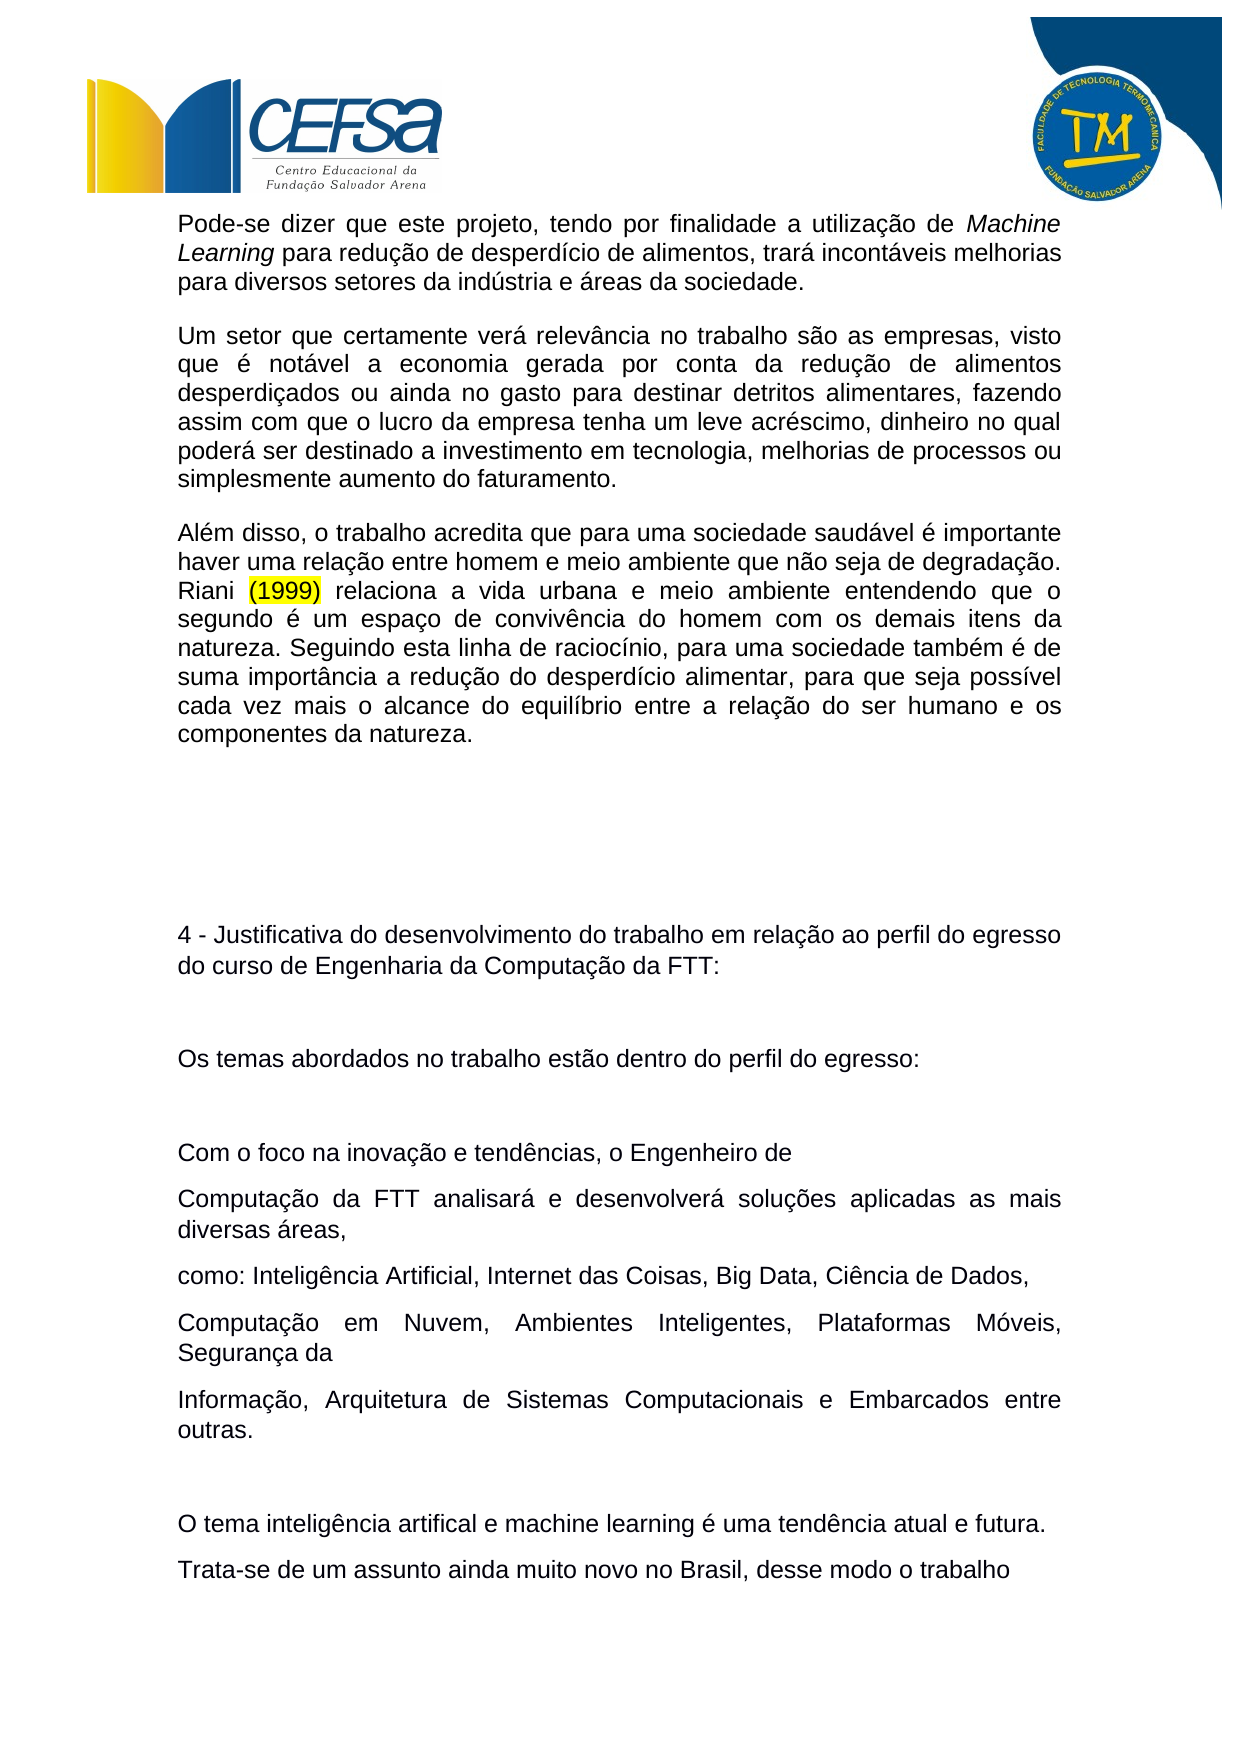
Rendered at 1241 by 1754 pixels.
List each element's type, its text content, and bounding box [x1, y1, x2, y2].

text como: Inteligência Artificial, Internet das Coisas, Big Data, Ciência de Dados, [177, 1261, 1063, 1290]
text Com o foco na inovação e tendências, o Engenheiro de [177, 1138, 1063, 1166]
text O tema inteligência artifical e machine learning é uma tendência atual e futura. [177, 1509, 1063, 1537]
text Pode-se dizer que este projeto, tendo por finalidade a utilização de Machine Learning para redução de desperdício de alimentos, trará incontáveis melhorias para diversos setores da indústria e áreas da sociedade. [177, 148, 1063, 296]
text Os temas abordados no trabalho estão dentro do perfil do egresso: [177, 1044, 1063, 1073]
text Além disso, o trabalho acredita que para uma sociedade saudável é importante haver uma relação entre homem e meio ambiente que não seja de degradação. Riani (1999) relaciona a vida urbana e meio ambiente entendendo que o segundo é um espaço de convivência do homem com os demais itens da natureza. Seguindo esta linha de raciocínio, para uma sociedade também é de suma importância a redução do desperdício alimentar, para que seja possível cada vez mais o alcance do equilíbrio entre a relação do ser humano e os componentes da natureza. [177, 518, 1063, 748]
text 4 - Justificativa do desenvolvimento do trabalho em relação ao perfil do egresso do curso de Engenharia da Computação da FTT: [177, 921, 1063, 979]
text Computação da FTT analisará e desenvolverá soluções aplicadas as mais diversas áreas, [177, 1184, 1063, 1243]
text Um setor que certamente verá relevância no trabalho são as empresas, visto que é notável a economia gerada por conta da redução de alimentos desperdiçados ou ainda no gasto para destinar detritos alimentares, fazendo assim com que o lucro da empresa tenha um leve acréscimo, dinheiro no qual poderá ser destinado a investimento em tecnologia, melhorias de processos ou simplesmente aumento do faturamento. [177, 321, 1063, 493]
text Trata-se de um assunto ainda muito novo no Brasil, desse modo o trabalho [177, 1555, 1063, 1584]
picture [87, 79, 442, 193]
text Informação, Arquitetura de Sistemas Computacionais e Embarcados entre outras. [177, 1385, 1063, 1444]
picture [1026, 17, 1222, 210]
text Computação em Nuvem, Ambientes Inteligentes, Plataformas Móveis, Segurança da [177, 1308, 1063, 1367]
